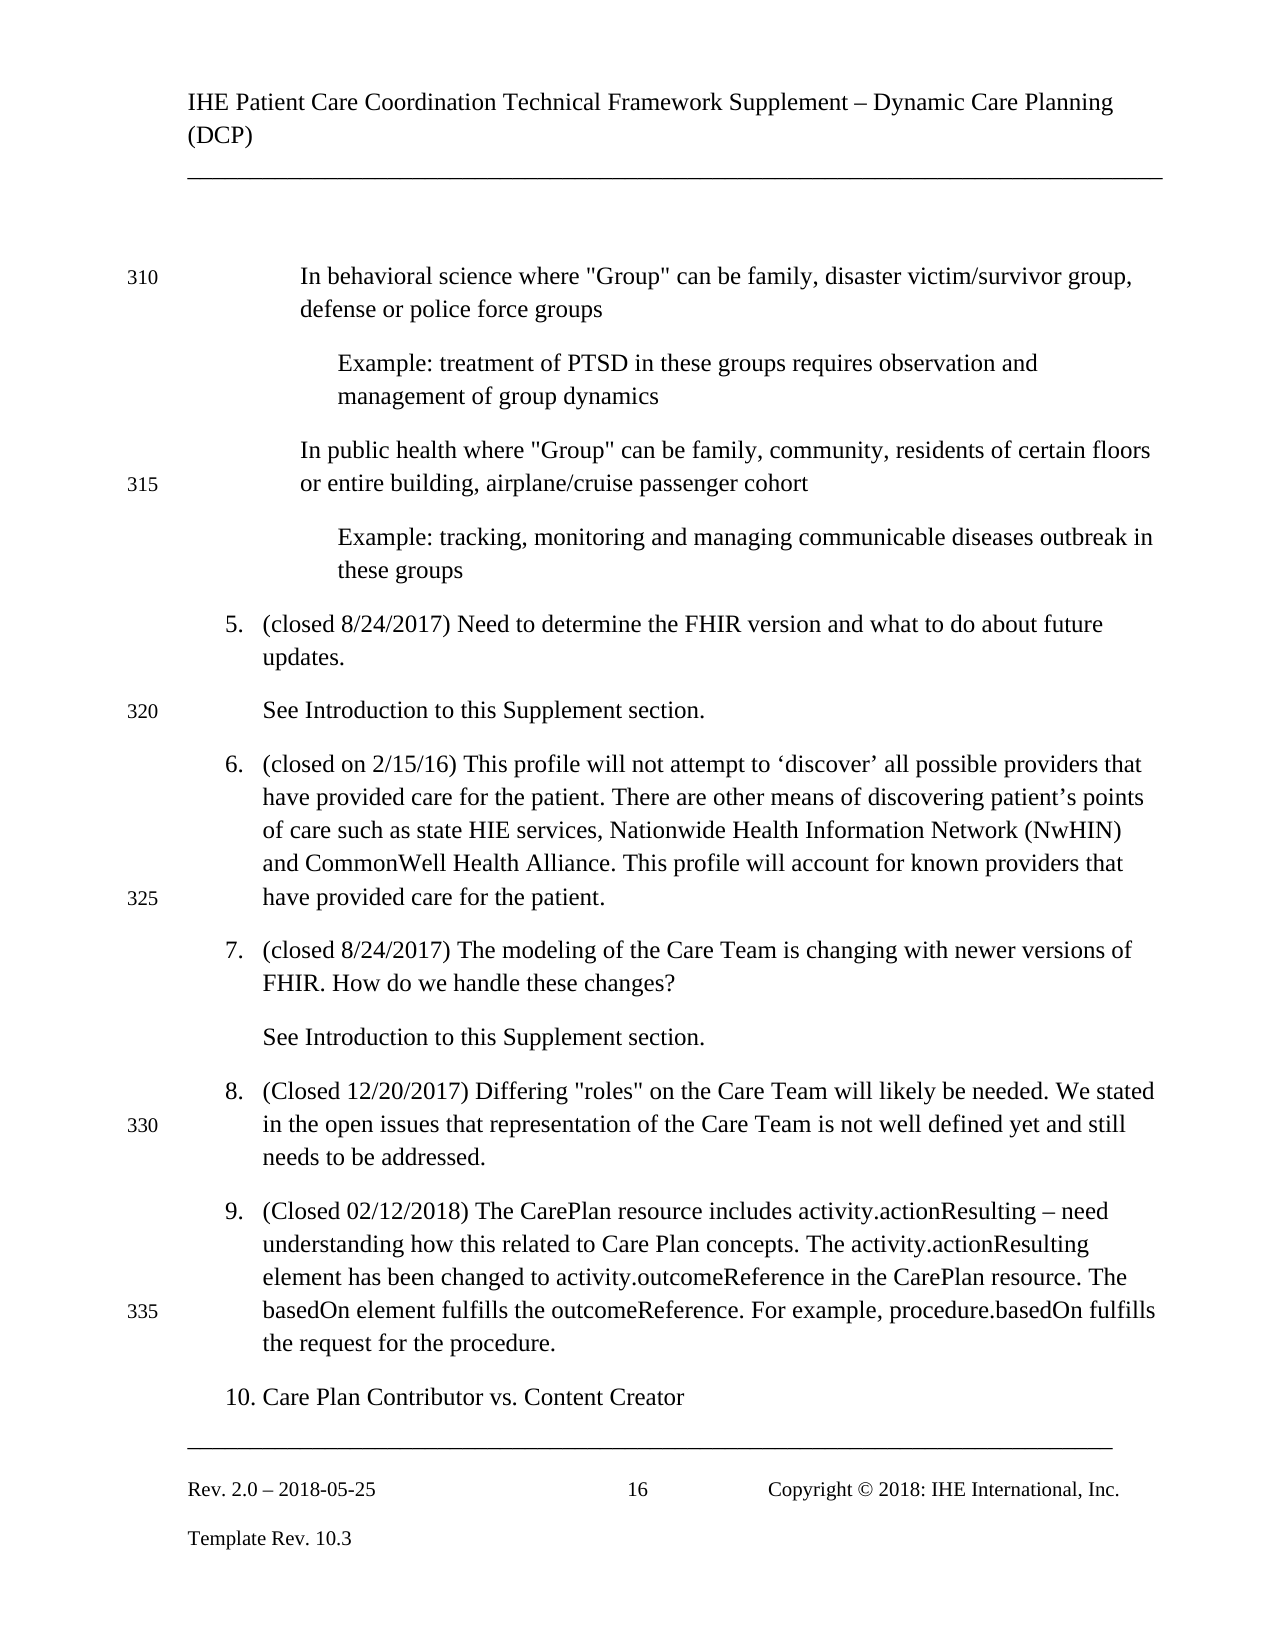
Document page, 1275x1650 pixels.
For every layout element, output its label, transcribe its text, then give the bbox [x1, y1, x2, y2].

list (closed 8/24/2017) Need to determine the FHIR version and what to do about future updates. [225, 609, 1162, 671]
list Example: tracking, monitoring and managing communicable diseases outbreak in these groups [337, 522, 1162, 584]
list (Closed 12/20/2017) Differing "roles" on the Care Team will likely be needed. We stated in the open issues that representation of the Care Team is not well defined yet and still needs to be addressed. [225, 1076, 1162, 1171]
list (closed 8/24/2017) The modeling of the Care Team is changing with newer versions of FHIR. How do we handle these changes? [225, 935, 1162, 997]
list See Introduction to this Supplement section. [262, 696, 1162, 724]
list (closed on 2/15/16) This profile will not attempt to ‘discover’ all possible providers that have provided care for the patient. There are other means of discovering patient’s points of care such as state HIE services, Nationwide Health Information Network (NwHIN) and CommonWell Health Alliance. This profile will account for known providers that have provided care for the patient. [225, 749, 1162, 910]
list Example: treatment of PTSD in these groups requires observation and management of group dynamics [337, 348, 1162, 410]
list In public health where "Group" can be family, community, residents of certain floors or entire building, airplane/cruise passenger cohort [300, 435, 1162, 497]
list See Introduction to this Supplement section. [262, 1022, 1162, 1051]
list In behavioral science where "Group" can be family, disaster victim/survivor group, defense or police force groups [300, 261, 1162, 323]
list Care Plan Contributor vs. Content Creator [225, 1382, 1162, 1411]
list (Closed 02/12/2018) The CarePlan resource includes activity.actionResulting – need understanding how this related to Care Plan concepts. The activity.actionResulting element has been changed to activity.outcomeReference in the CarePlan resource. The basedOn element fulfills the outcomeReference. For example, procedure.basedOn fulfills the request for the procedure. [225, 1196, 1162, 1357]
